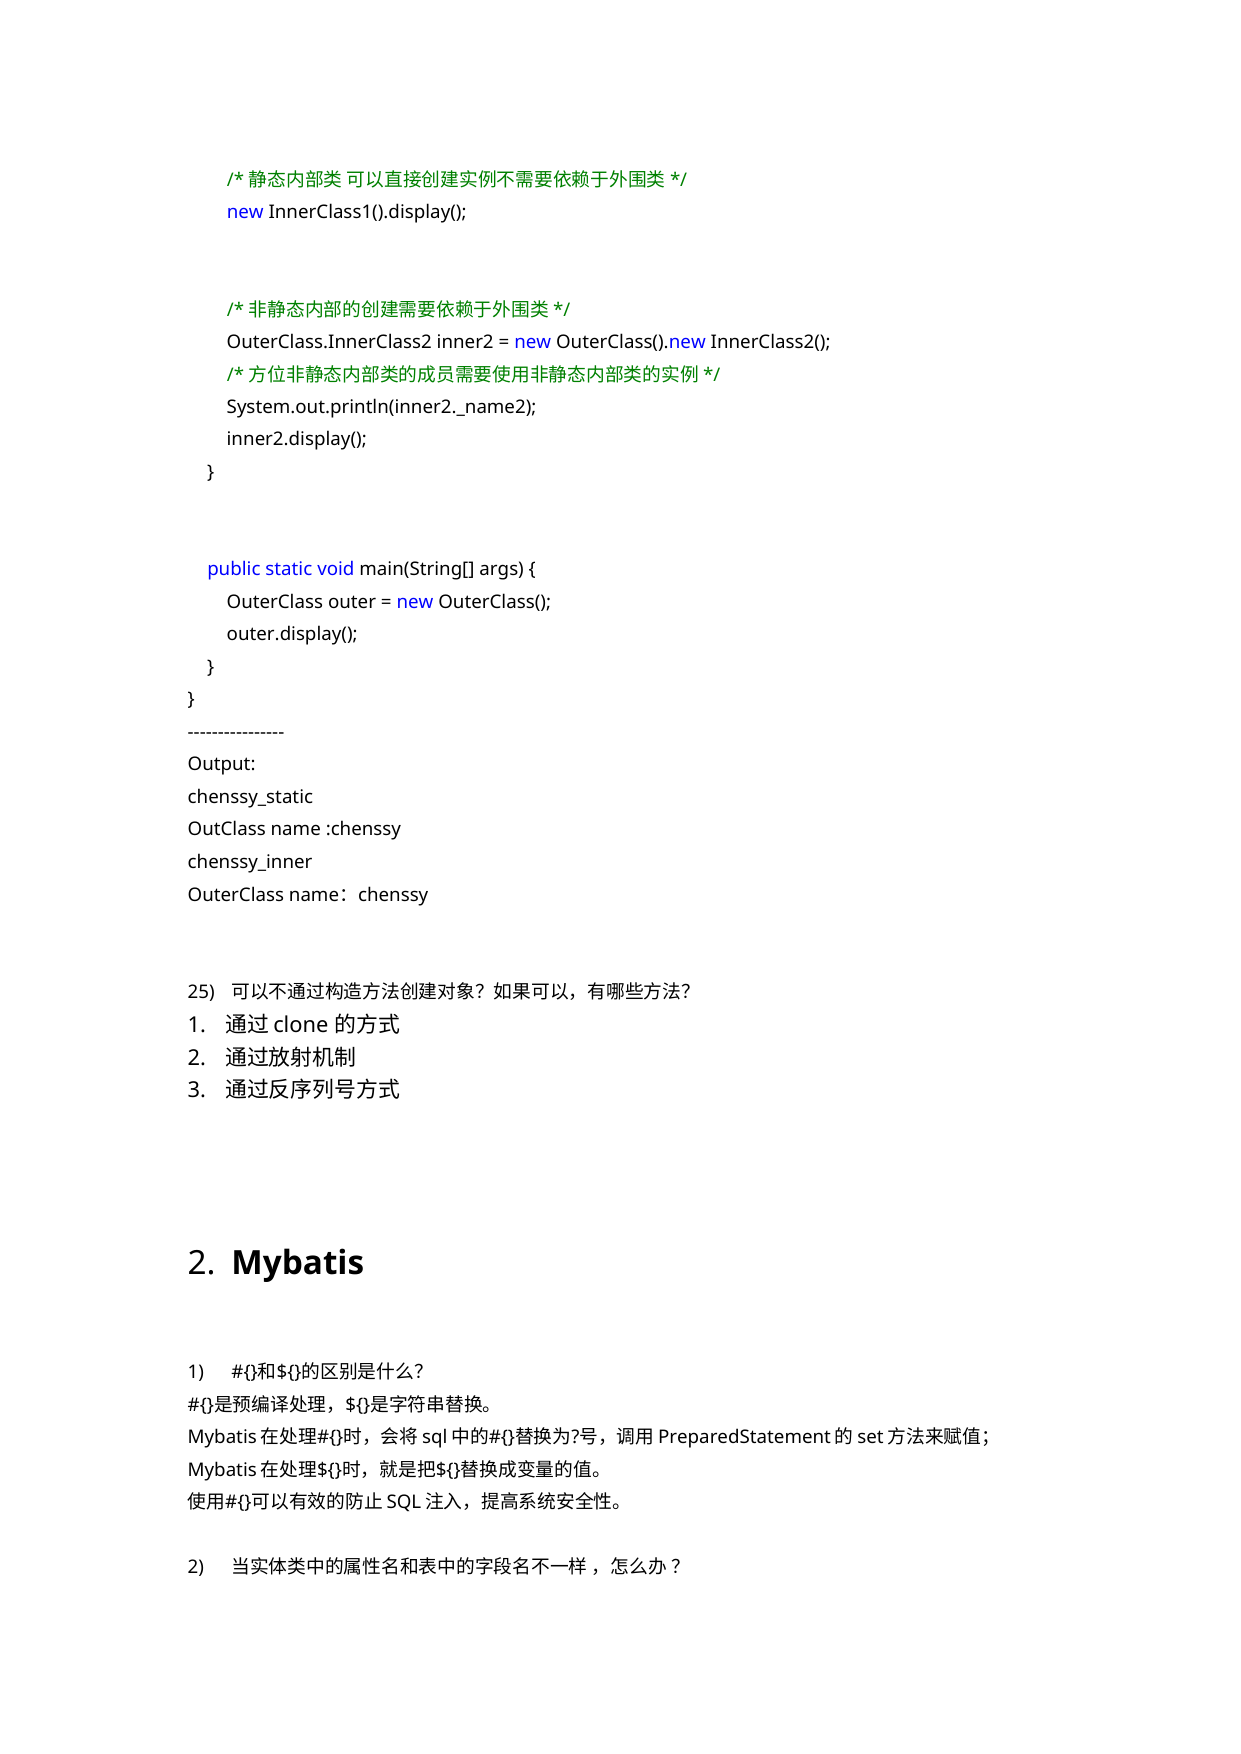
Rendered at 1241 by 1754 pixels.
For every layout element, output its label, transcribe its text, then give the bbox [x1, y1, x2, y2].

text Mybatis在处理${}时，就是把${}替换成变量的值。 [187, 1452, 1053, 1484]
text Mybatis在处理#{}时，会将sql中的#{}替换为?号，调用PreparedStatement的set方法来赋值； [187, 1419, 1053, 1452]
text OuterClass outer = new OuterClass(); [187, 584, 1053, 617]
text OuterClass.InnerClass2 inner2 = new OuterClass().new InnerClass2(); [187, 324, 1053, 357]
text /* 静态内部类 可以直接创建实例不需要依赖于外围类 */ [187, 162, 1053, 194]
text public static void main(String[] args) { [187, 552, 1053, 584]
text inner2.display(); [187, 422, 1053, 454]
text } [187, 454, 1053, 487]
text #{}是预编译处理，${}是字符串替换。 [187, 1387, 1053, 1419]
text chenssy_inner [187, 844, 1053, 877]
list #{}和${}的区别是什么？ [187, 1354, 1053, 1387]
text ---------------- [187, 714, 1053, 747]
text OuterClass name：chenssy [187, 877, 1053, 909]
text outer.display(); [187, 617, 1053, 649]
text /* 非静态内部的创建需要依赖于外围类 */ [187, 292, 1053, 324]
subtitle Mybatis [187, 1229, 1053, 1294]
text Output: [187, 747, 1053, 779]
text /* 方位非静态内部类的成员需要使用非静态内部类的实例 */ [187, 357, 1053, 389]
list 通过放射机制 [187, 1039, 1053, 1072]
text System.out.println(inner2._name2); [187, 389, 1053, 422]
list 当实体类中的属性名和表中的字段名不一样 ，怎么办 ？ [187, 1549, 1053, 1582]
list 可以不通过构造方法创建对象？如果可以，有哪些方法？ [187, 974, 1053, 1007]
list 通过反序列号方式 [187, 1072, 1053, 1104]
text } [187, 649, 1053, 682]
text OutClass name :chenssy [187, 812, 1053, 844]
text 使用#{}可以有效的防止SQL注入，提高系统安全性。 [187, 1484, 1053, 1517]
text new InnerClass1().display(); [187, 194, 1053, 227]
text } [187, 682, 1053, 714]
text chenssy_static [187, 779, 1053, 812]
list 通过clone 的方式 [187, 1007, 1053, 1039]
